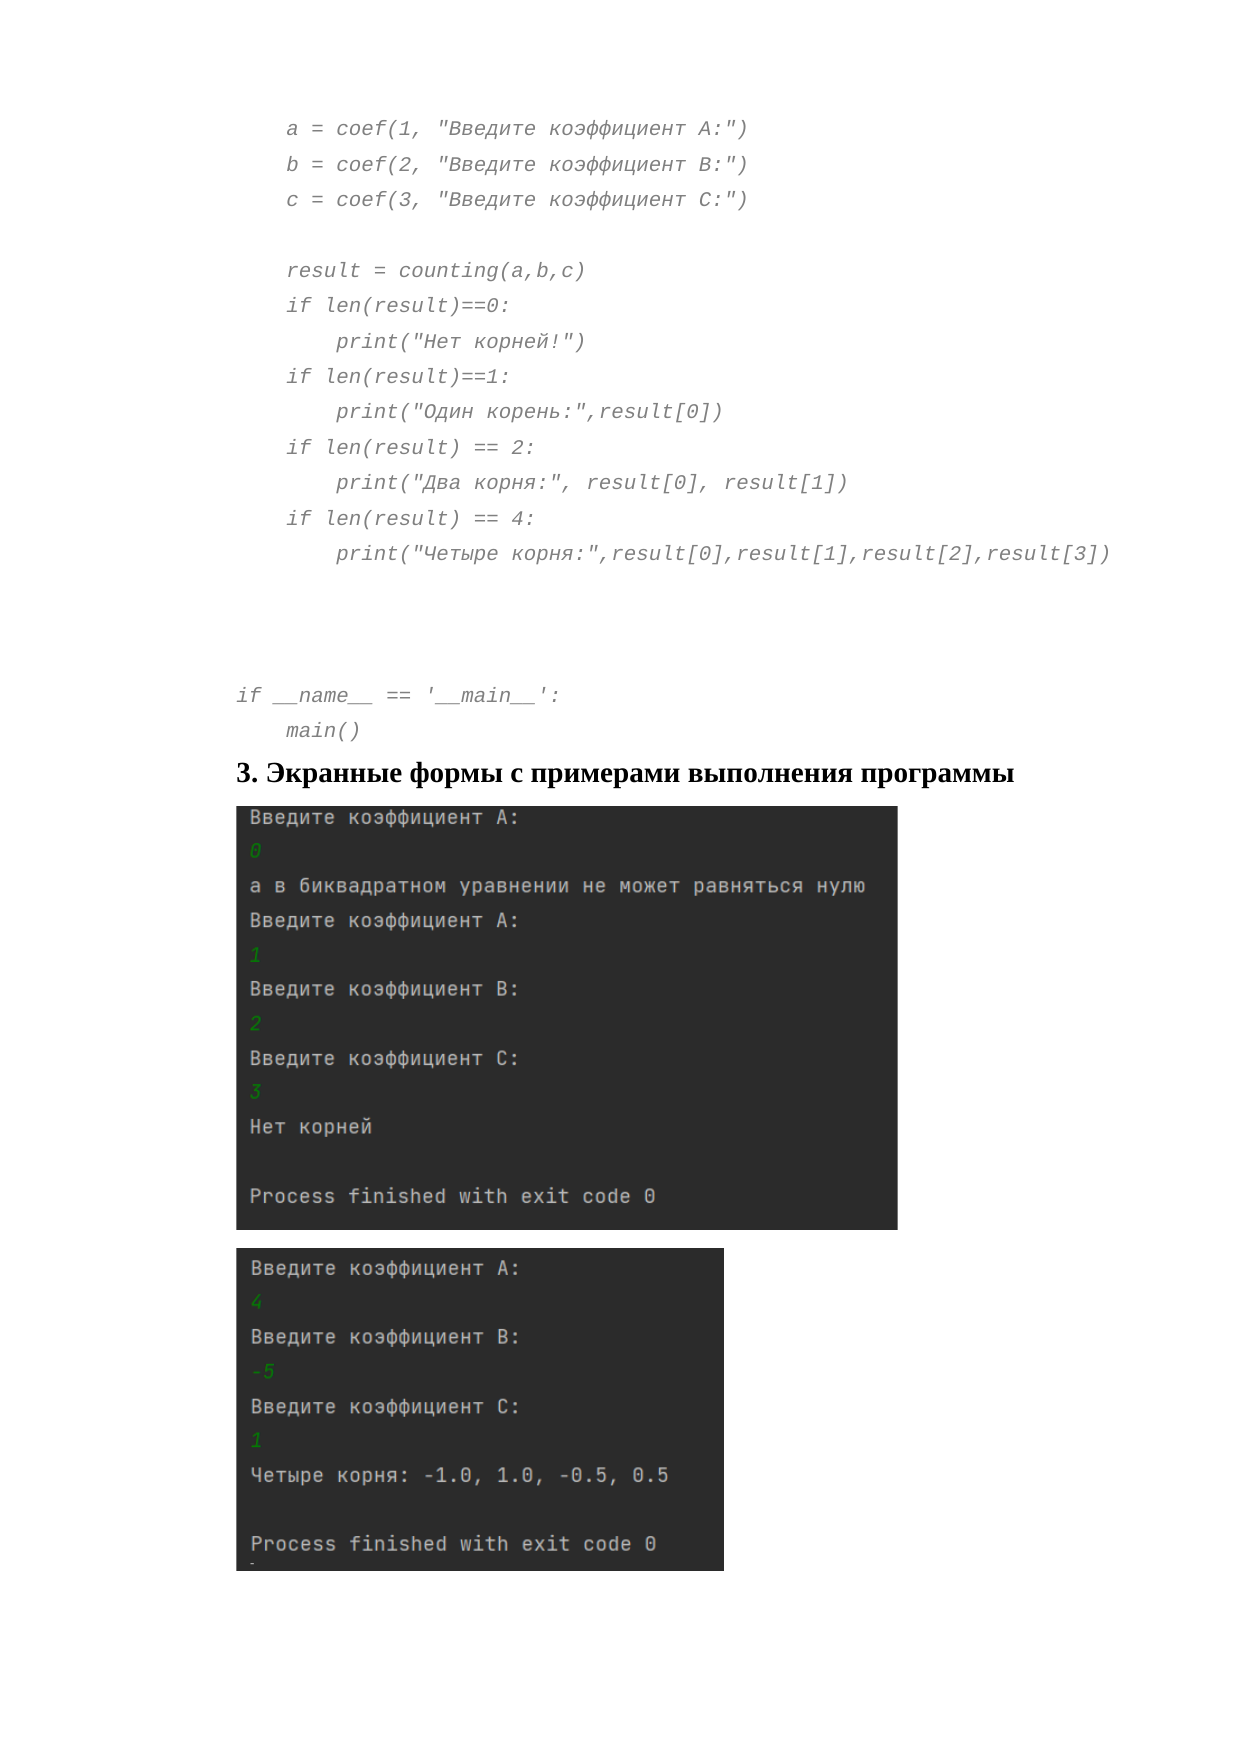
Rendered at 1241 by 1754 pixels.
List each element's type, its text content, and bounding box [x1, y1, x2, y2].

text b = coef(2, "Введите коэффициент B:") [177, 153, 1152, 177]
text 3. Экранные формы с примерами выполнения программы [177, 756, 1152, 789]
text if len(result) == 2: [177, 437, 1152, 461]
text if len(result)==1: [177, 366, 1152, 390]
text if len(result)==0: [177, 295, 1152, 319]
text if len(result) == 4: [177, 508, 1152, 531]
text c = coef(3, "Введите коэффициент C:") [177, 189, 1152, 213]
text result = counting(a,b,c) [177, 260, 1152, 283]
text main() [177, 720, 1152, 744]
text a = coef(1, "Введите коэффициент A:") [177, 118, 1152, 142]
picture [236, 1248, 724, 1571]
text print("Один корень:",result[0]) [177, 401, 1152, 425]
text print("Четыре корня:",result[0],result[1],result[2],result[3]) [177, 543, 1152, 567]
text if __name__ == '__main__': [177, 685, 1152, 708]
text print("Два корня:", result[0], result[1]) [177, 472, 1152, 496]
text print("Нет корней!") [177, 331, 1152, 354]
picture [236, 806, 898, 1230]
